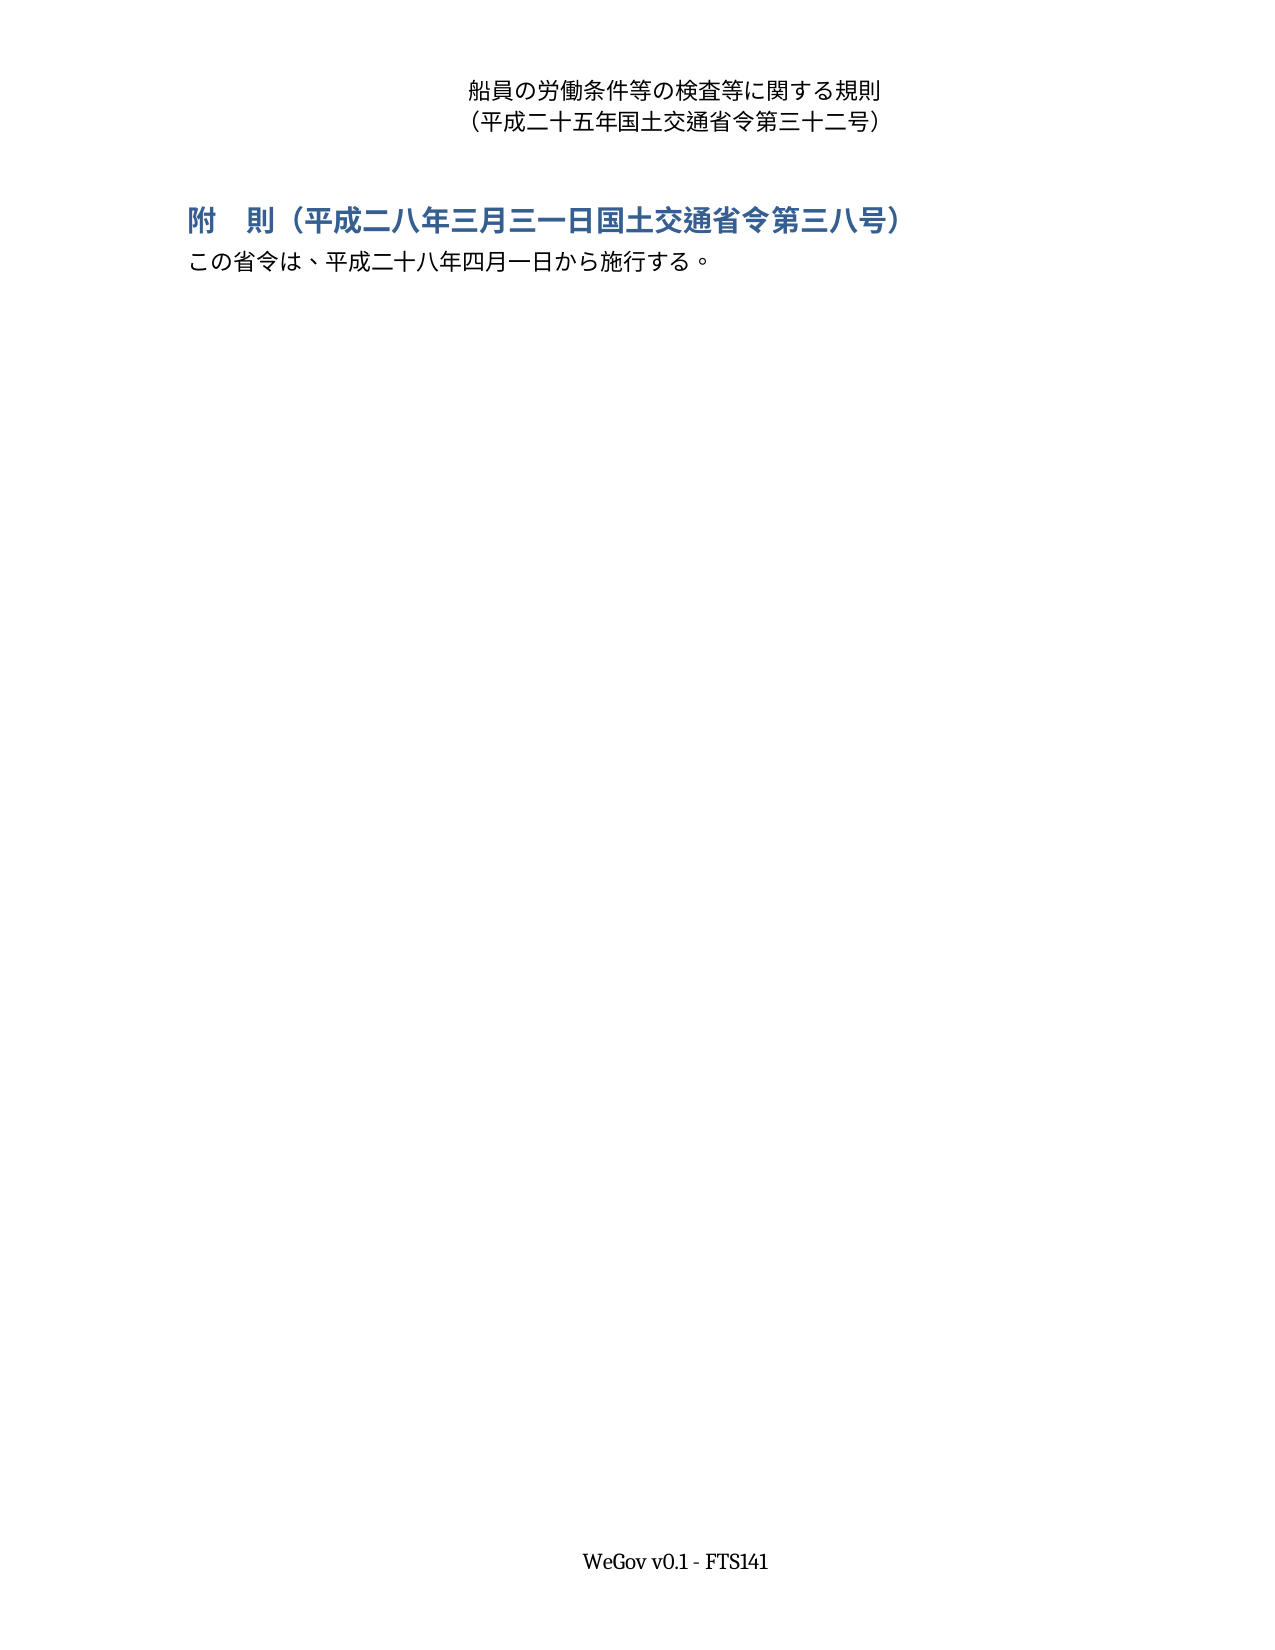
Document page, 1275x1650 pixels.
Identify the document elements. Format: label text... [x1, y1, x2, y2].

text この省令は、平成二十八年四月一日から施行する。 [187, 246, 1087, 277]
subtitle 附 則（平成二八年三月三一日国土交通省令第三八号） [187, 200, 1087, 240]
